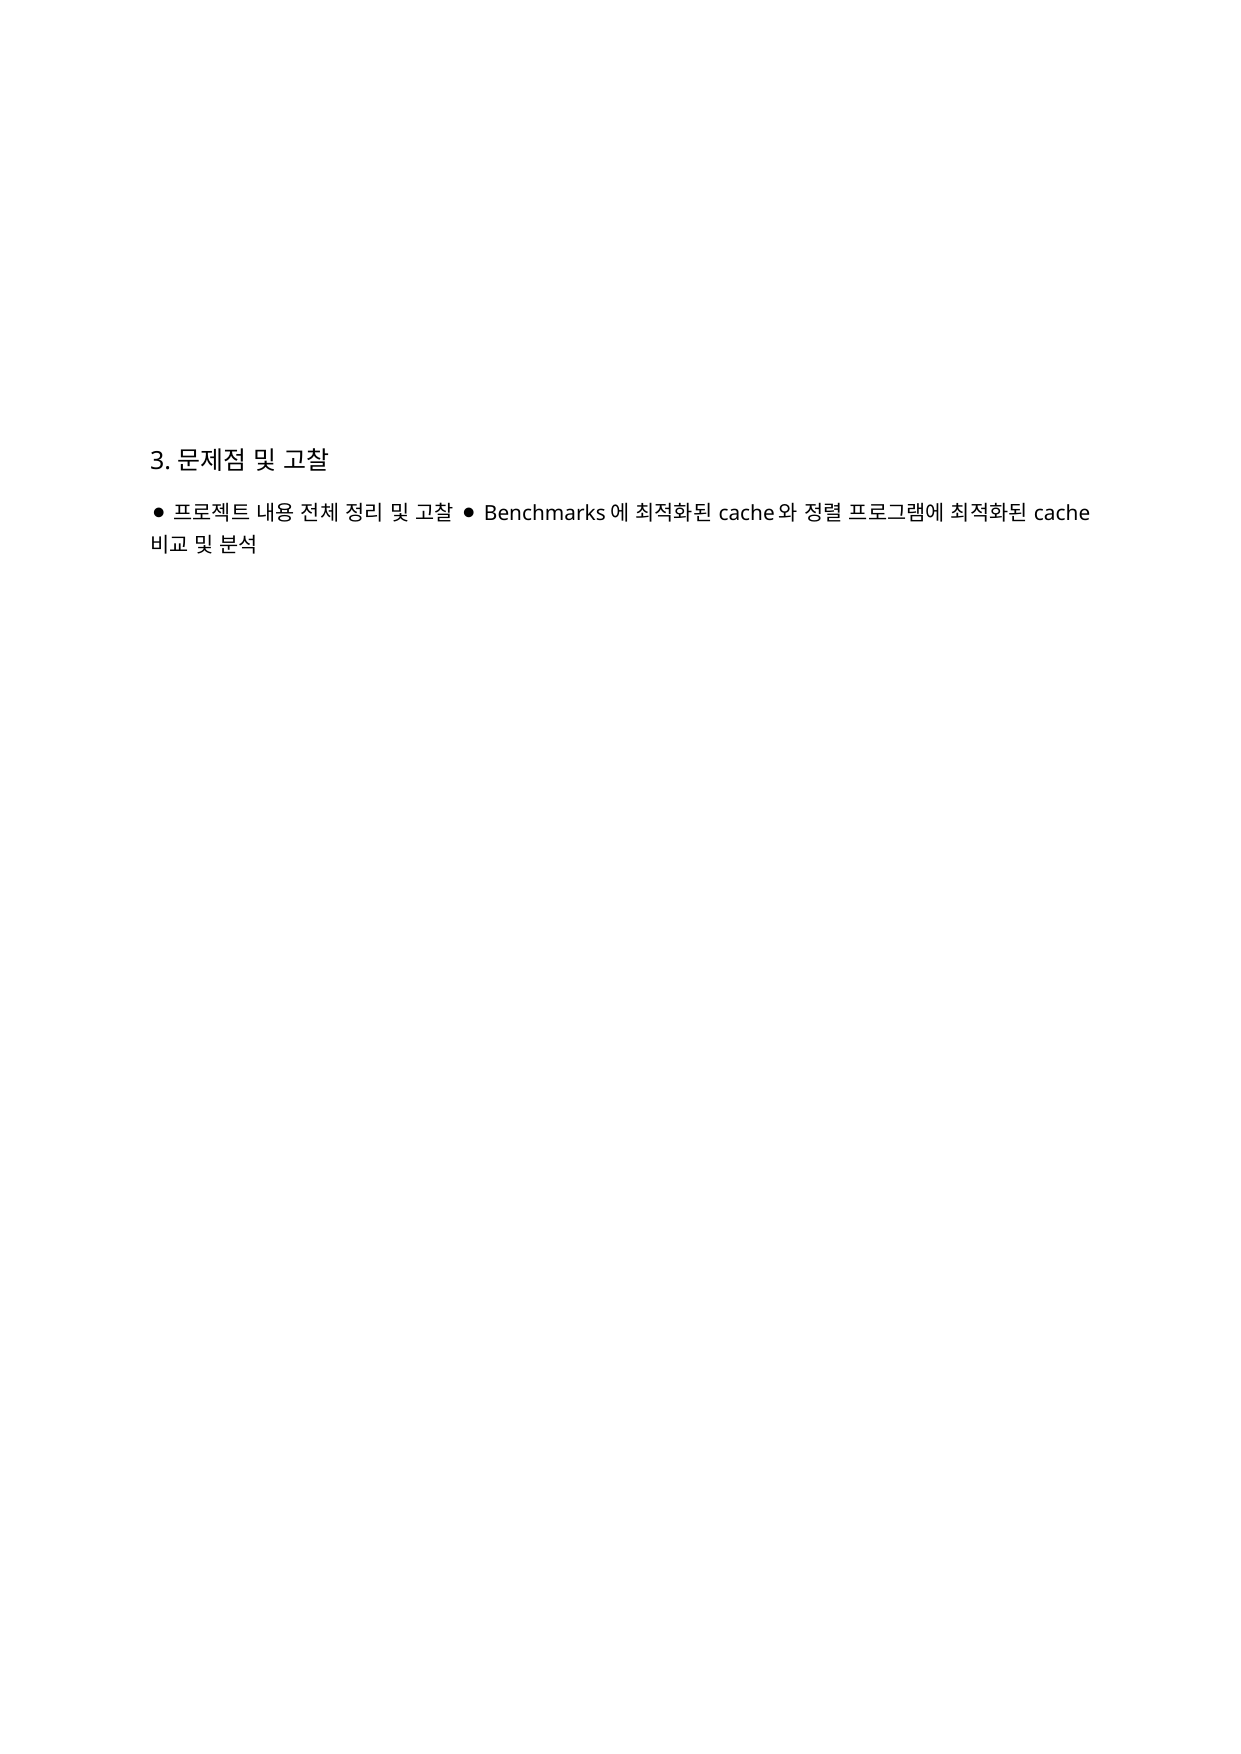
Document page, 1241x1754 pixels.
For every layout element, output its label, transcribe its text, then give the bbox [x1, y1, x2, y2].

text 3. 문제점 및 고찰 [150, 441, 1090, 477]
text ⚫ 프로젝트 내용 전체 정리 및 고찰 ⚫ Benchmarks에 최적화된 cache와 정렬 프로그램에 최적화된 cache 비교 및 분석 [150, 496, 1090, 558]
